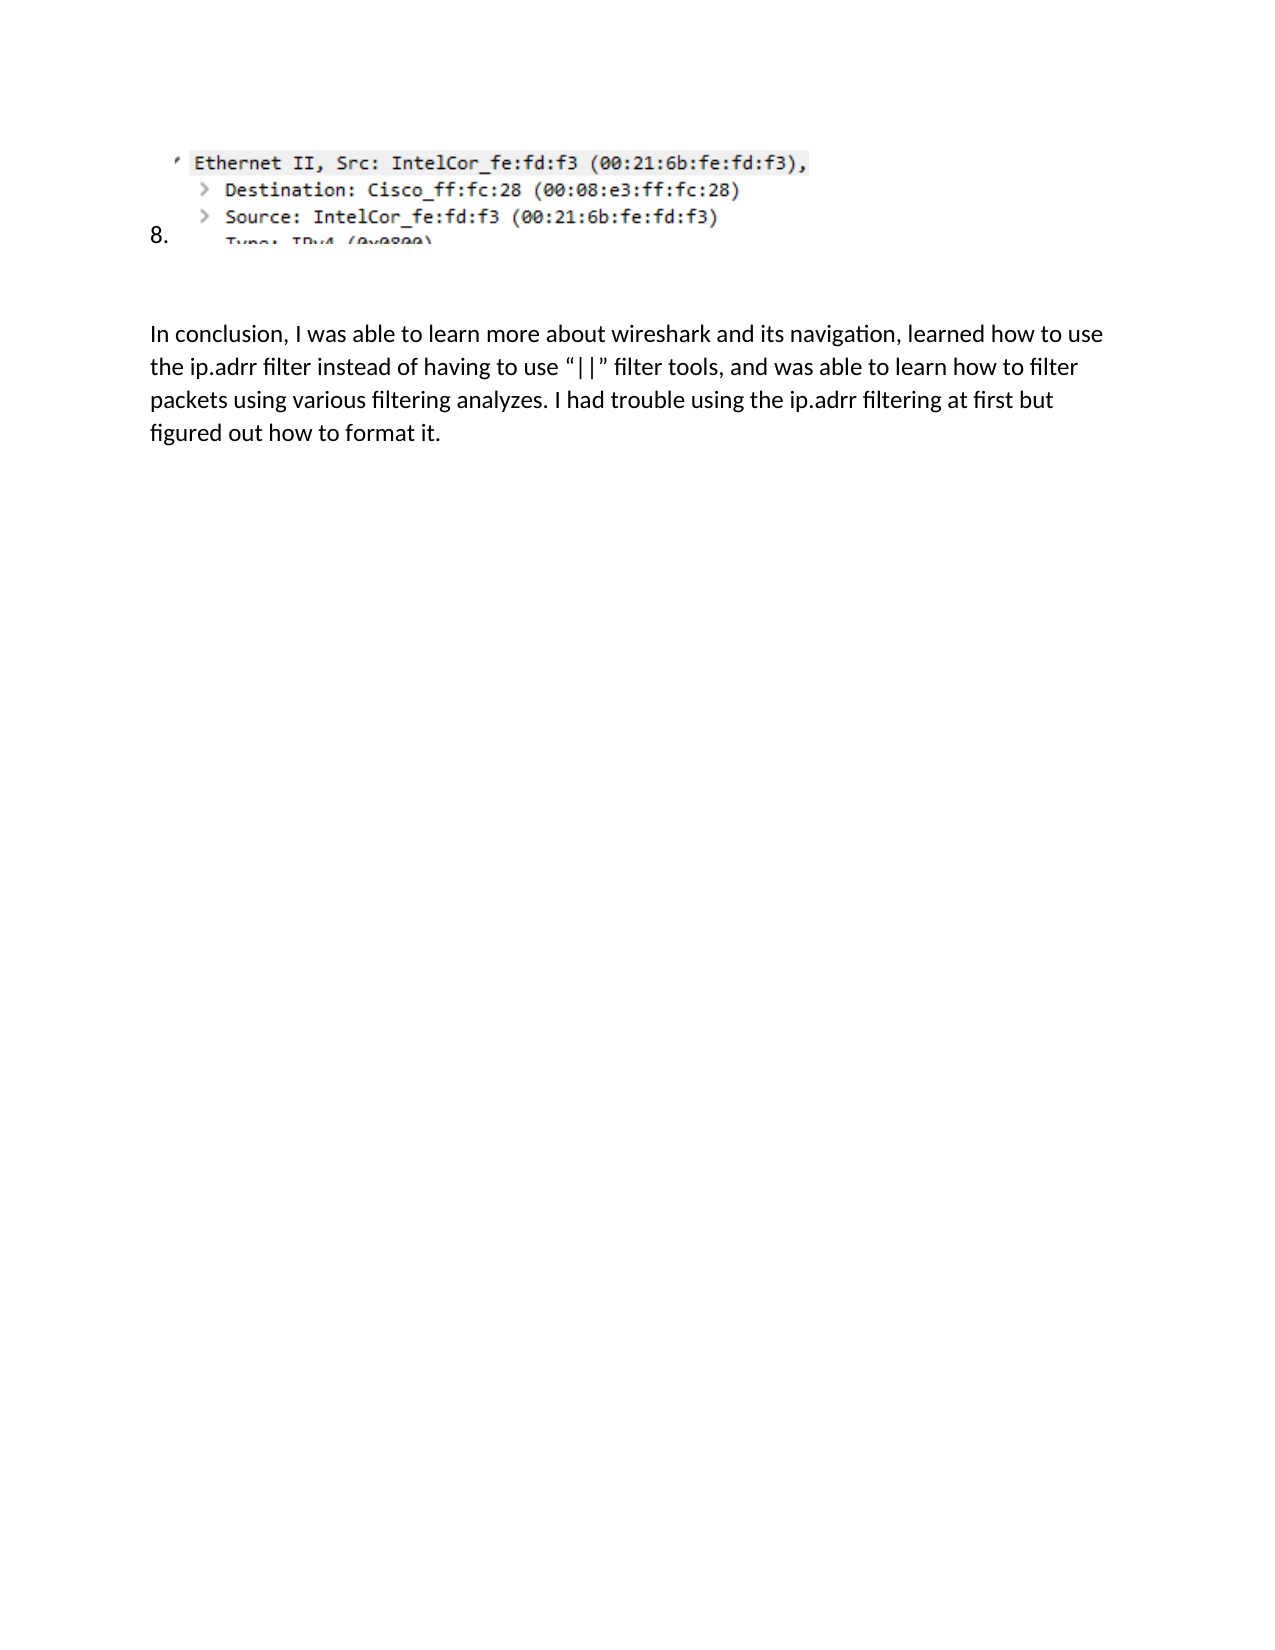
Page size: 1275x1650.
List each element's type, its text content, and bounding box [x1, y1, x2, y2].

picture [174, 150, 809, 244]
text In conclusion, I was able to learn more about wireshark and its navigation, learned how to use the ip.adrr filter instead of having to use “||” filter tools, and was able to learn how to filter packets using various filtering analyzes. I had trouble using the ip.adrr filtering at first but figured out how to format it. [150, 319, 1125, 448]
